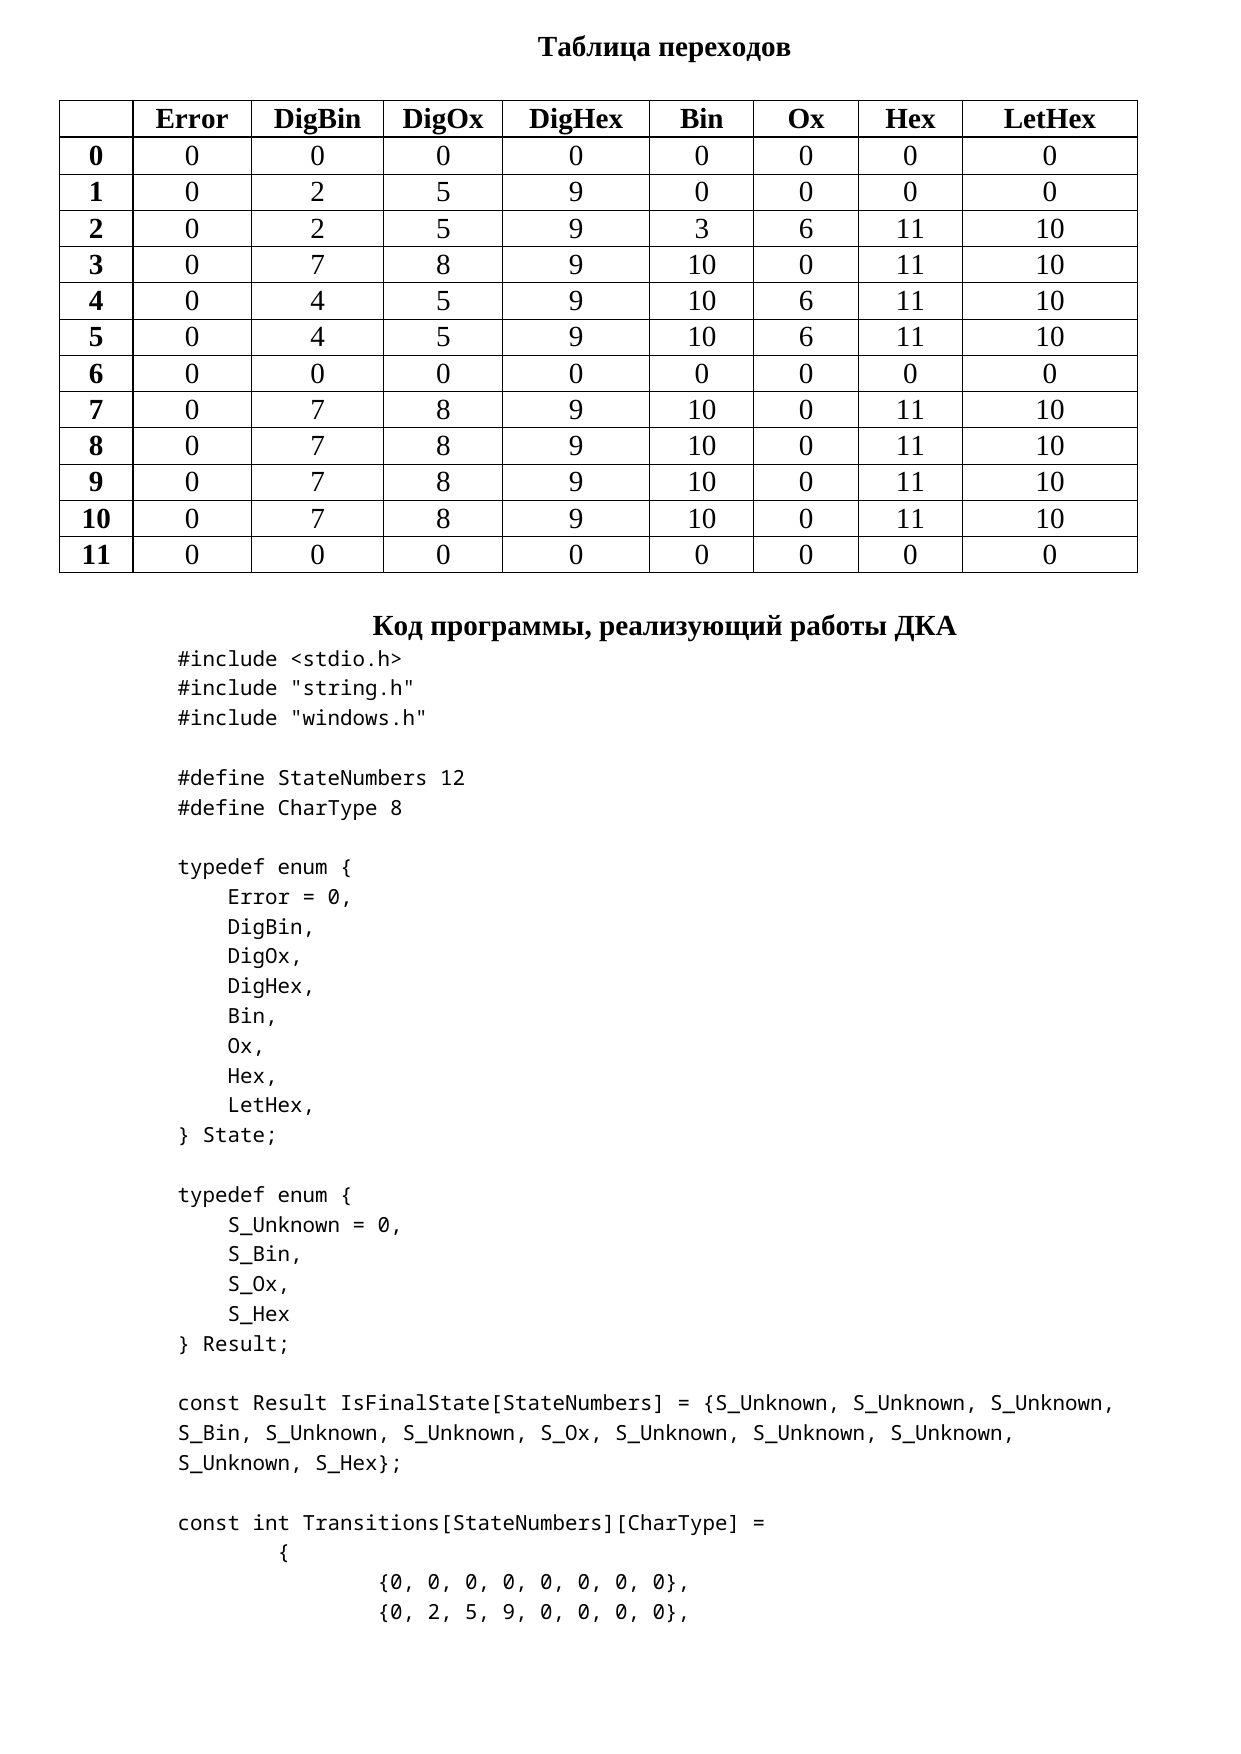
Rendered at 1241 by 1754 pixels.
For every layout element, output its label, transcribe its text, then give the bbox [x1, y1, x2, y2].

text LetHex, [177, 1091, 1152, 1119]
table_cell 0 [134, 247, 251, 282]
table_cell 0 [754, 247, 858, 282]
table_cell 0 [60, 138, 132, 173]
table_cell 11 [859, 247, 962, 282]
table_cell 0 [252, 356, 383, 391]
table_cell 5 [60, 320, 132, 355]
text S_Unknown = 0, [177, 1210, 1152, 1238]
text } Result; [177, 1329, 1152, 1357]
table_cell 6 [754, 283, 858, 318]
table_cell 8 [384, 465, 502, 500]
text S_Bin, [177, 1239, 1152, 1268]
table_cell 0 [134, 320, 251, 355]
table_cell 10 [963, 392, 1137, 427]
table_header Error [134, 101, 251, 136]
table_header DigHex [503, 101, 649, 136]
table_cell 0 [384, 537, 502, 572]
table_cell 0 [134, 138, 251, 173]
table_cell 3 [650, 211, 753, 246]
text typedef enum { [177, 852, 1152, 881]
table_cell 9 [503, 211, 649, 246]
table_cell 0 [754, 138, 858, 173]
text Hex, [177, 1061, 1152, 1089]
table_cell 0 [963, 537, 1137, 572]
text #define StateNumbers 12 [177, 763, 1152, 791]
text Error = 0, [177, 882, 1152, 911]
table_header Ox [754, 101, 858, 136]
table_cell 0 [134, 392, 251, 427]
table_cell 0 [134, 175, 251, 210]
table_cell 9 [503, 320, 649, 355]
text #include "windows.h" [177, 703, 1152, 732]
table_cell 9 [503, 428, 649, 463]
text Bin, [177, 1001, 1152, 1030]
table_cell 2 [252, 175, 383, 210]
table_cell 2 [60, 211, 132, 246]
table_cell 9 [503, 175, 649, 210]
table_cell 0 [134, 211, 251, 246]
table_cell 0 [754, 501, 858, 536]
table_cell 11 [859, 283, 962, 318]
table_cell 10 [963, 428, 1137, 463]
table_cell 1 [60, 175, 132, 210]
text #include "string.h" [177, 673, 1152, 702]
table_cell 3 [60, 247, 132, 282]
table_cell 0 [754, 392, 858, 427]
text S_Ox, [177, 1269, 1152, 1298]
table_cell 9 [503, 465, 649, 500]
table_cell 0 [503, 356, 649, 391]
text { [177, 1537, 1152, 1566]
table_cell 6 [60, 356, 132, 391]
table_cell 0 [650, 356, 753, 391]
table_cell 0 [384, 356, 502, 391]
table_header DigOx [384, 101, 502, 136]
text Код программы, реализующий работы ДКА [177, 608, 1152, 642]
table_cell 0 [134, 465, 251, 500]
text {0, 2, 5, 9, 0, 0, 0, 0}, [177, 1597, 1152, 1626]
table_header DigBin [252, 101, 383, 136]
table_cell 10 [650, 320, 753, 355]
table_cell 0 [650, 175, 753, 210]
table_cell 11 [60, 537, 132, 572]
table_cell 0 [252, 138, 383, 173]
table_cell 0 [134, 283, 251, 318]
table_cell 9 [503, 247, 649, 282]
table_cell 11 [859, 428, 962, 463]
table_cell 10 [650, 283, 753, 318]
table_cell 0 [503, 138, 649, 173]
table_cell 4 [252, 283, 383, 318]
table_cell 0 [963, 138, 1137, 173]
table_cell 0 [384, 138, 502, 173]
table_cell 9 [503, 501, 649, 536]
table_cell 9 [60, 465, 132, 500]
table_cell 0 [134, 428, 251, 463]
table_cell 7 [252, 428, 383, 463]
table_cell 8 [384, 428, 502, 463]
table_header LetHex [963, 101, 1137, 136]
table_cell 0 [859, 537, 962, 572]
table_header Hex [859, 101, 962, 136]
text Ox, [177, 1031, 1152, 1059]
table_cell 9 [503, 283, 649, 318]
text Таблица переходов [177, 29, 1152, 63]
table_cell 0 [650, 537, 753, 572]
table_cell 10 [963, 211, 1137, 246]
table_cell 7 [252, 501, 383, 536]
table_cell 11 [859, 211, 962, 246]
table_cell 10 [650, 392, 753, 427]
text #define CharType 8 [177, 793, 1152, 821]
table_cell 5 [384, 175, 502, 210]
table_cell 10 [963, 320, 1137, 355]
table_cell 9 [503, 392, 649, 427]
table_cell 2 [252, 211, 383, 246]
table_cell 6 [754, 211, 858, 246]
table_cell 0 [134, 356, 251, 391]
text #include <stdio.h> [177, 644, 1152, 672]
text DigHex, [177, 971, 1152, 1000]
table_cell 7 [252, 392, 383, 427]
table_cell 10 [60, 501, 132, 536]
text typedef enum { [177, 1180, 1152, 1208]
table_cell 10 [963, 501, 1137, 536]
table_cell 0 [859, 356, 962, 391]
table_cell 0 [252, 537, 383, 572]
table_cell 7 [60, 392, 132, 427]
table_cell 0 [963, 356, 1137, 391]
table_cell 0 [754, 428, 858, 463]
table_cell 0 [754, 175, 858, 210]
table_cell 10 [963, 247, 1137, 282]
table_cell 10 [650, 247, 753, 282]
table_cell 0 [859, 175, 962, 210]
table_cell 0 [963, 175, 1137, 210]
table_cell 7 [252, 465, 383, 500]
table_cell 8 [60, 428, 132, 463]
text DigOx, [177, 942, 1152, 970]
table_header [60, 101, 132, 136]
table_cell 4 [252, 320, 383, 355]
table_cell 0 [754, 537, 858, 572]
table_cell 11 [859, 465, 962, 500]
table_cell 5 [384, 211, 502, 246]
table_cell 10 [650, 501, 753, 536]
table_cell 7 [252, 247, 383, 282]
table_cell 0 [859, 138, 962, 173]
text } State; [177, 1120, 1152, 1149]
text DigBin, [177, 912, 1152, 940]
table_header Bin [650, 101, 753, 136]
table_cell 0 [650, 138, 753, 173]
table_cell 0 [754, 465, 858, 500]
table_cell 5 [384, 320, 502, 355]
table_cell 10 [963, 283, 1137, 318]
table_cell 11 [859, 501, 962, 536]
table_cell 0 [754, 356, 858, 391]
text {0, 0, 0, 0, 0, 0, 0, 0}, [177, 1567, 1152, 1596]
table_cell 10 [650, 465, 753, 500]
table_cell 0 [134, 537, 251, 572]
table_cell 0 [134, 501, 251, 536]
table_cell 8 [384, 501, 502, 536]
table_cell 10 [650, 428, 753, 463]
table_cell 8 [384, 247, 502, 282]
table_cell 11 [859, 320, 962, 355]
table_cell 6 [754, 320, 858, 355]
text const int Transitions[StateNumbers][CharType] = [177, 1508, 1152, 1536]
text S_Hex [177, 1299, 1152, 1328]
table_cell 10 [963, 465, 1137, 500]
table_cell 5 [384, 283, 502, 318]
table_cell 8 [384, 392, 502, 427]
table_cell 4 [60, 283, 132, 318]
text const Result IsFinalState[StateNumbers] = {S_Unknown, S_Unknown, S_Unknown, S_Bin, S_Unknown, S_Unknown, S_Ox, S_Unknown, S_Unknown, S_Unknown, S_Unknown, S_Hex}; [177, 1388, 1152, 1477]
table_cell 11 [859, 392, 962, 427]
table_cell 0 [503, 537, 649, 572]
